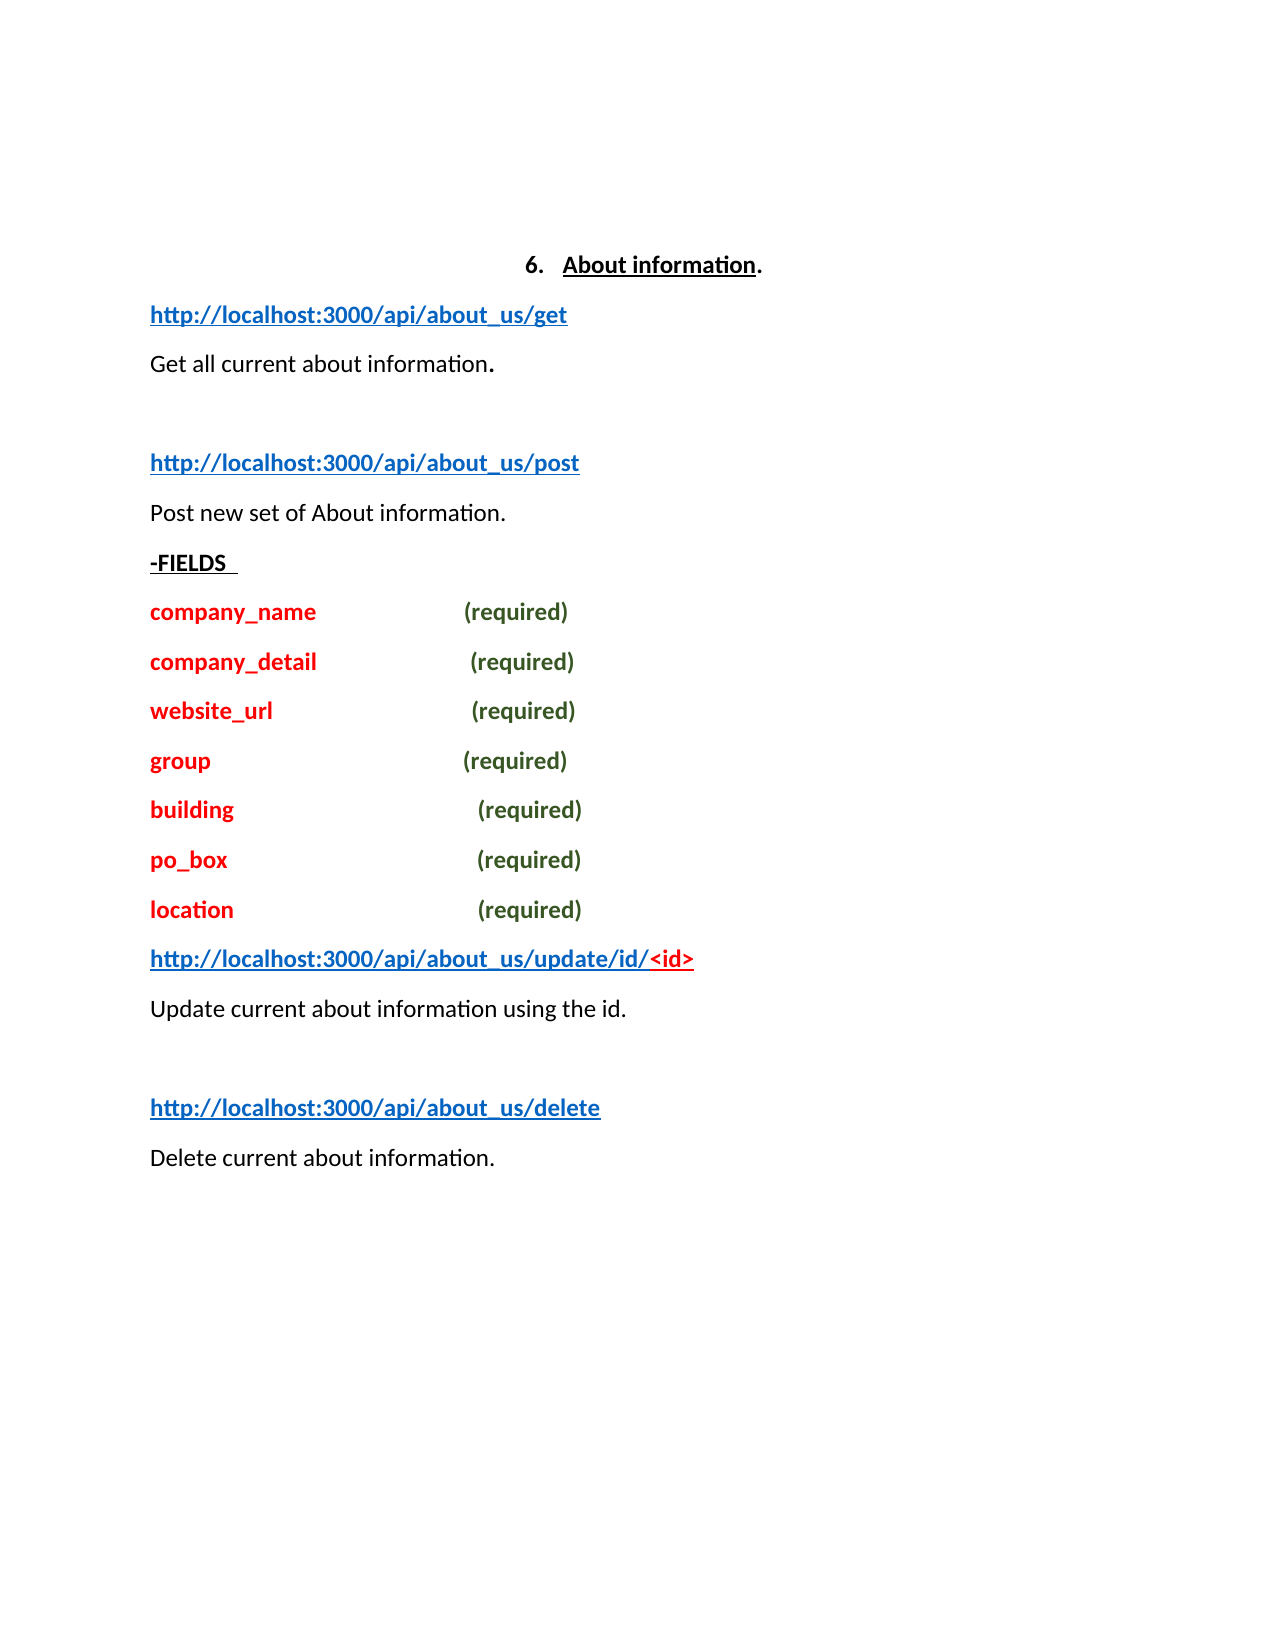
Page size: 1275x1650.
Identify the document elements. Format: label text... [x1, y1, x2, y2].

text group (required) [150, 745, 1125, 776]
text location (required) [150, 894, 1125, 924]
text company_detail (required) [150, 646, 1125, 676]
text http://localhost:3000/api/about_us/get [150, 299, 1125, 329]
text Delete current about information. [150, 1142, 1125, 1172]
text Post new set of About information. [150, 497, 1125, 528]
text website_url (required) [150, 695, 1125, 726]
text http://localhost:3000/api/about_us/post [150, 447, 1125, 478]
text building (required) [150, 794, 1125, 825]
text -FIELDS [150, 547, 1125, 577]
list About information. [525, 249, 1125, 280]
text http://localhost:3000/api/about_us/delete [150, 1092, 1125, 1123]
text http://localhost:3000/api/about_us/update/id/<id> [150, 943, 1125, 974]
text Get all current about information. [150, 348, 1125, 379]
text company_name (required) [150, 596, 1125, 627]
text po_box (required) [150, 844, 1125, 875]
text Update current about information using the id. [150, 993, 1125, 1023]
